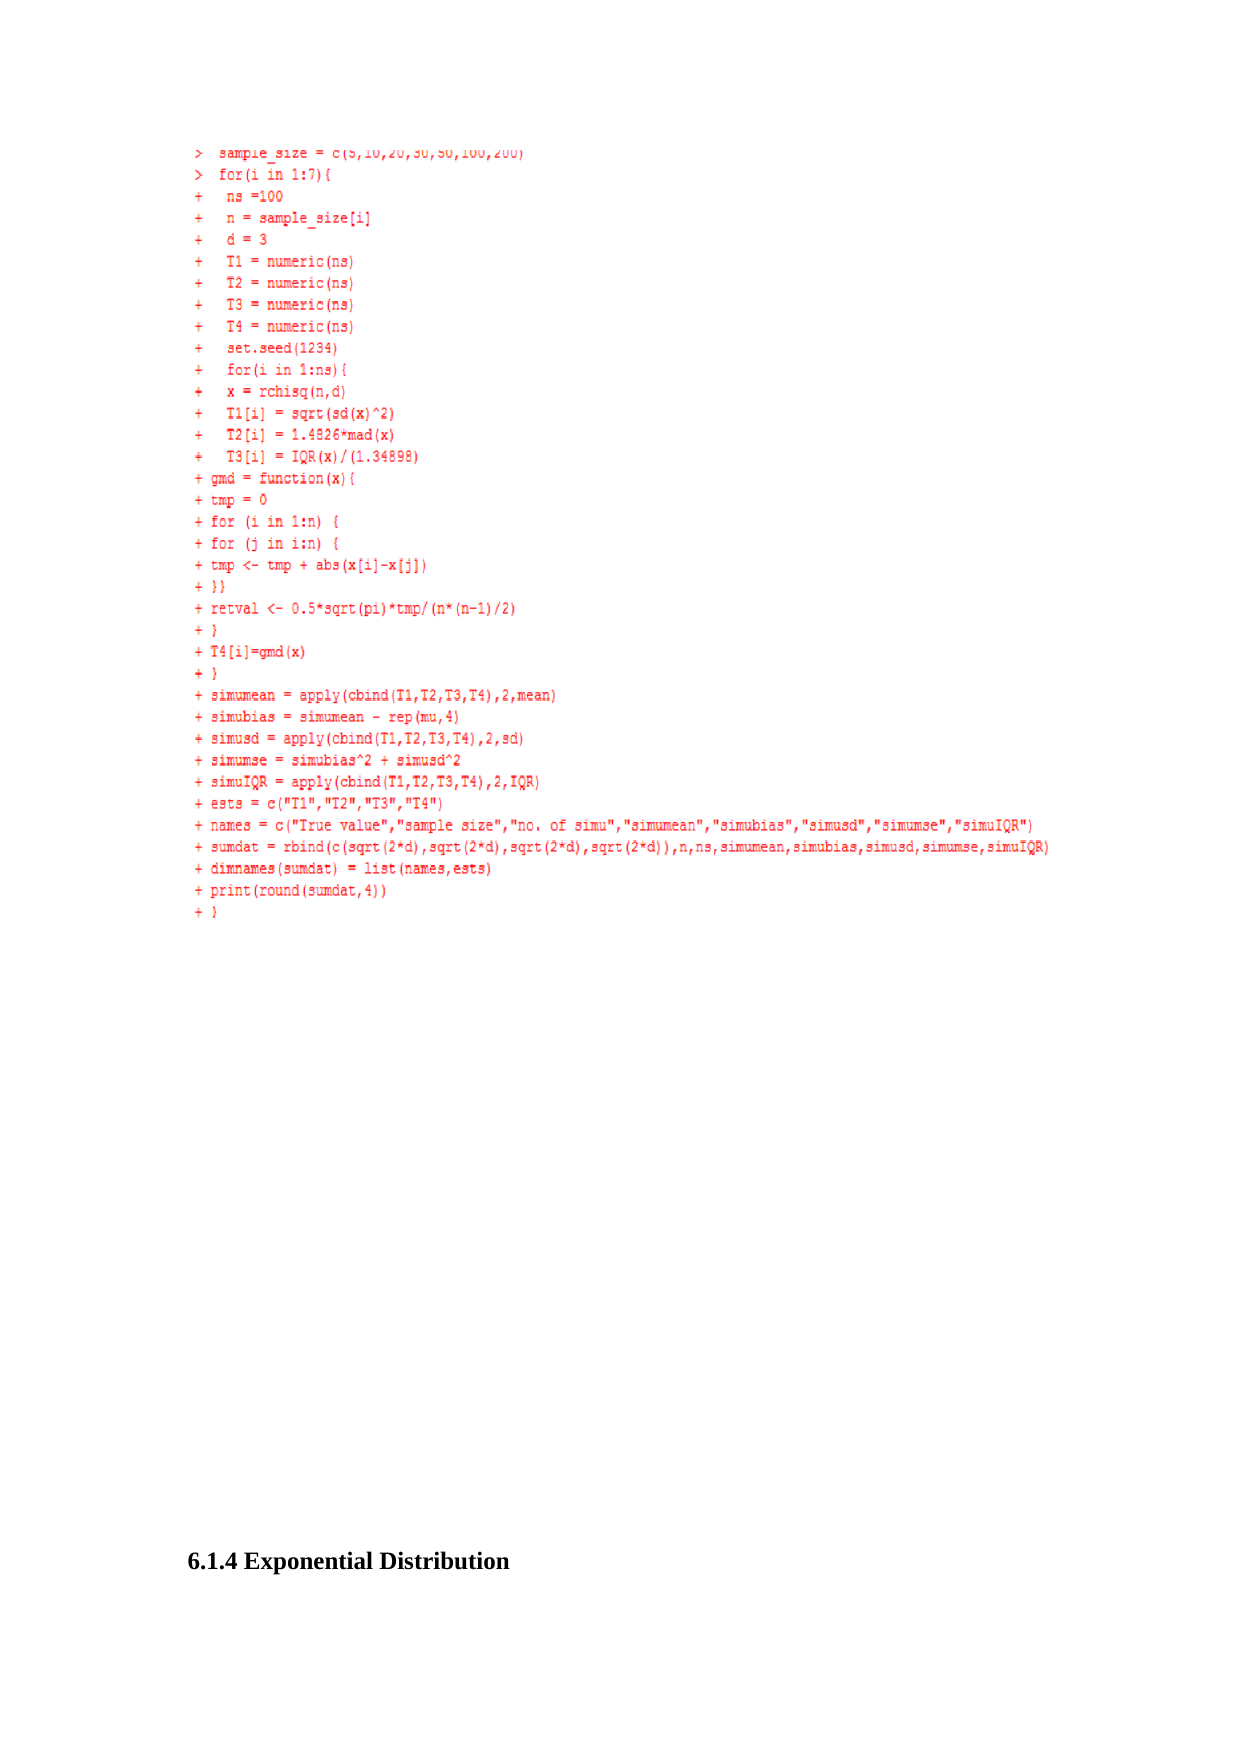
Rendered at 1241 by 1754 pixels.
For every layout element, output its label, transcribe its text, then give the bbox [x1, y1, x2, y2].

picture [187, 150, 1052, 918]
list 6.1.4 Exponential Distribution [187, 1546, 1053, 1575]
